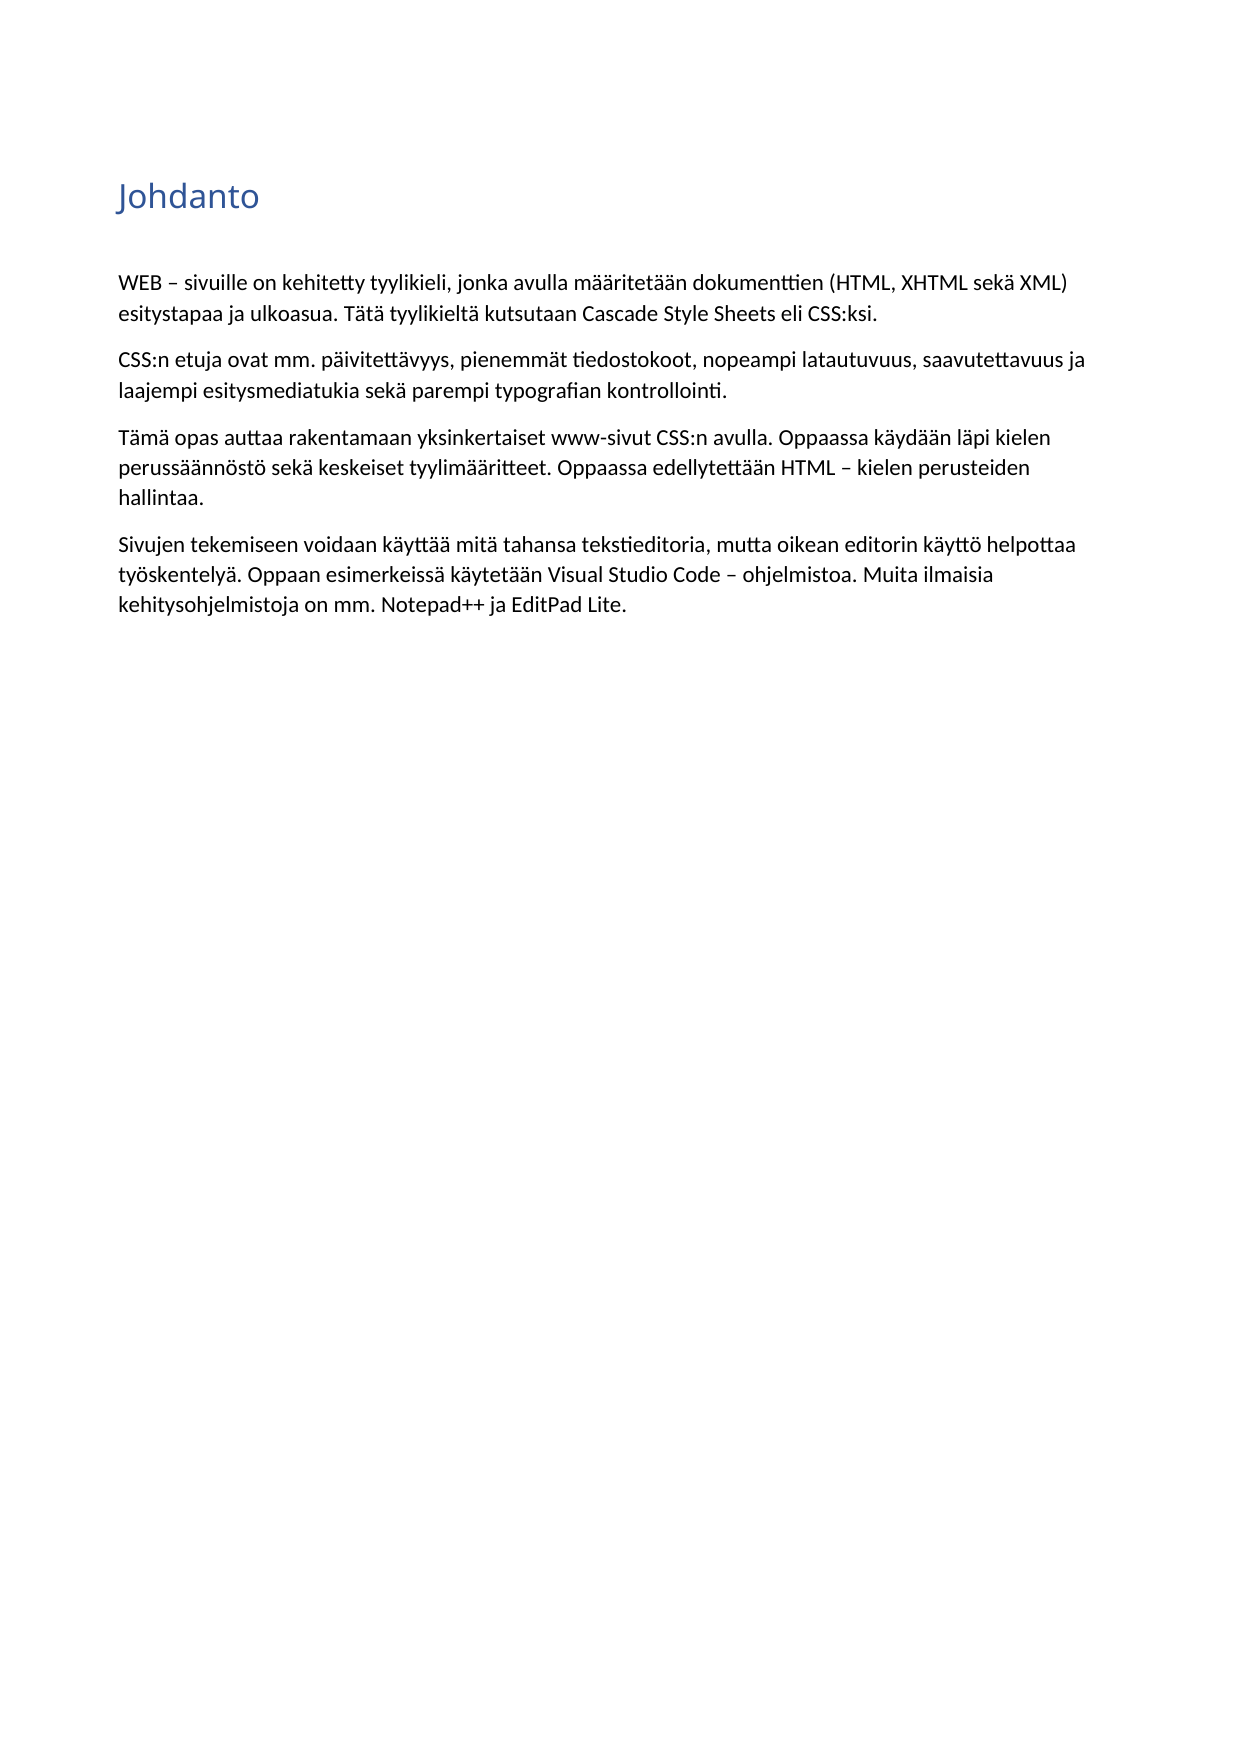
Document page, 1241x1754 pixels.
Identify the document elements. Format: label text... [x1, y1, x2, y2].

text WEB – sivuille on kehitetty tyylikieli, jonka avulla määritetään dokumenttien (HTML, XHTML sekä XML) esitystapaa ja ulkoasua. Tätä tyylikieltä kutsutaan Cascade Style Sheets eli CSS:ksi. [118, 268, 1122, 327]
text CSS:n etuja ovat mm. päivitettävyys, pienemmät tiedostokoot, nopeampi latautuvuus, saavutettavuus ja laajempi esitysmediatukia sekä parempi typografian kontrollointi. [118, 346, 1122, 404]
subtitle Johdanto [118, 173, 1122, 218]
text Sivujen tekemiseen voidaan käyttää mitä tahansa tekstieditoria, mutta oikean editorin käyttö helpottaa työskentelyä. Oppaan esimerkeissä käytetään Visual Studio Code – ohjelmistoa. Muita ilmaisia kehitysohjelmistoja on mm. Notepad++ ja EditPad Lite. [118, 530, 1122, 618]
text Tämä opas auttaa rakentamaan yksinkertaiset www-sivut CSS:n avulla. Oppaassa käydään läpi kielen perussäännöstö sekä keskeiset tyylimääritteet. Oppaassa edellytettään HTML – kielen perusteiden hallintaa. [118, 423, 1122, 511]
